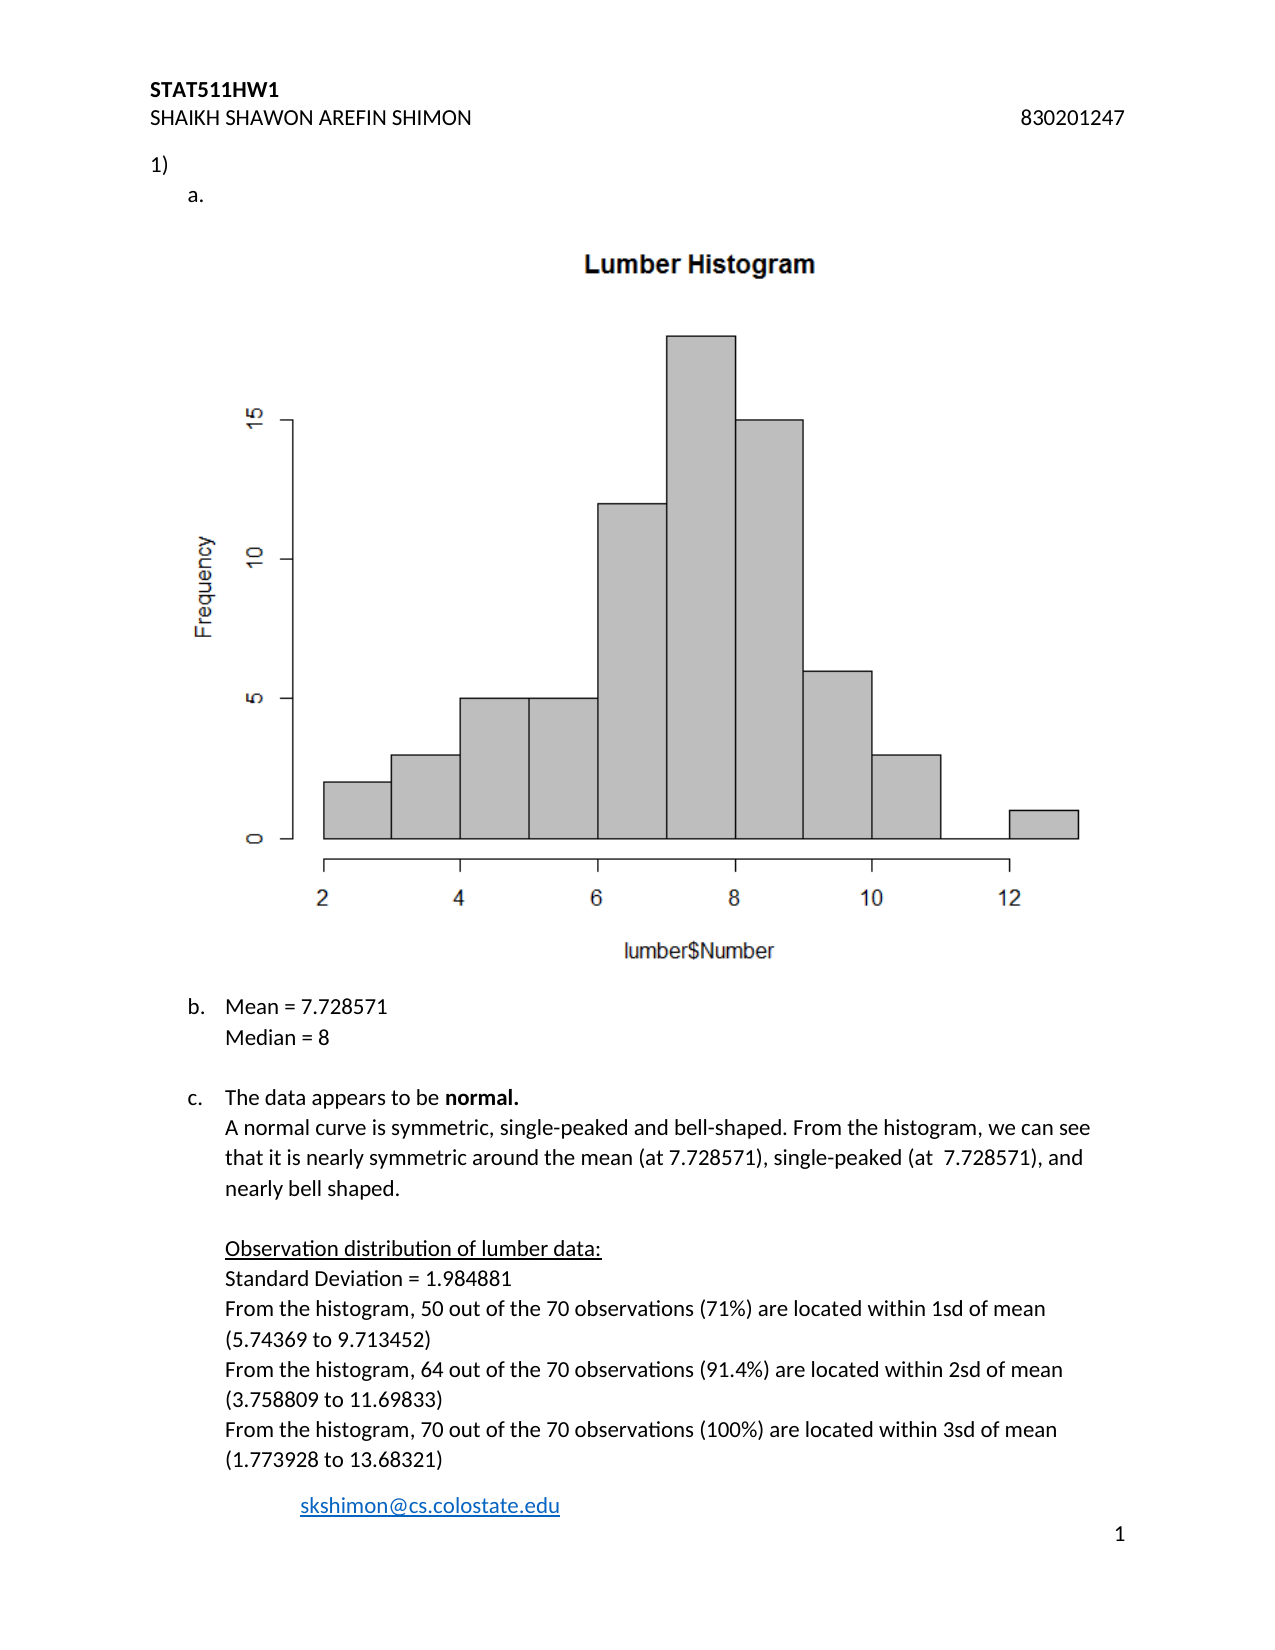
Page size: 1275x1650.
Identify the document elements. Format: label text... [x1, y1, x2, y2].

list A normal curve is symmetric, single-peaked and bell-shaped. From the histogram, we can see that it is nearly symmetric around the mean (at 7.728571), single-peaked (at 7.728571), and nearly bell shaped. [225, 1113, 1125, 1202]
list Median = 8 [187, 1023, 1125, 1051]
list c. The data appears to be normal. [187, 1083, 1125, 1111]
list b. Mean = 7.728571 [187, 992, 1125, 1020]
list From the histogram, 70 out of the 70 observations (100%) are located within 3sd of mean (1.773928 to 13.68321) [225, 1415, 1125, 1473]
list From the histogram, 50 out of the 70 observations (71%) are located within 1sd of mean (5.74369 to 9.713452) [225, 1294, 1125, 1353]
list Observation distribution of lumber data: Standard Deviation = 1.984881 [225, 1234, 1125, 1292]
list From the histogram, 64 out of the 70 observations (91.4%) are located within 2sd of mean (3.758809 to 11.69833) [225, 1355, 1125, 1413]
picture [187, 210, 1163, 991]
